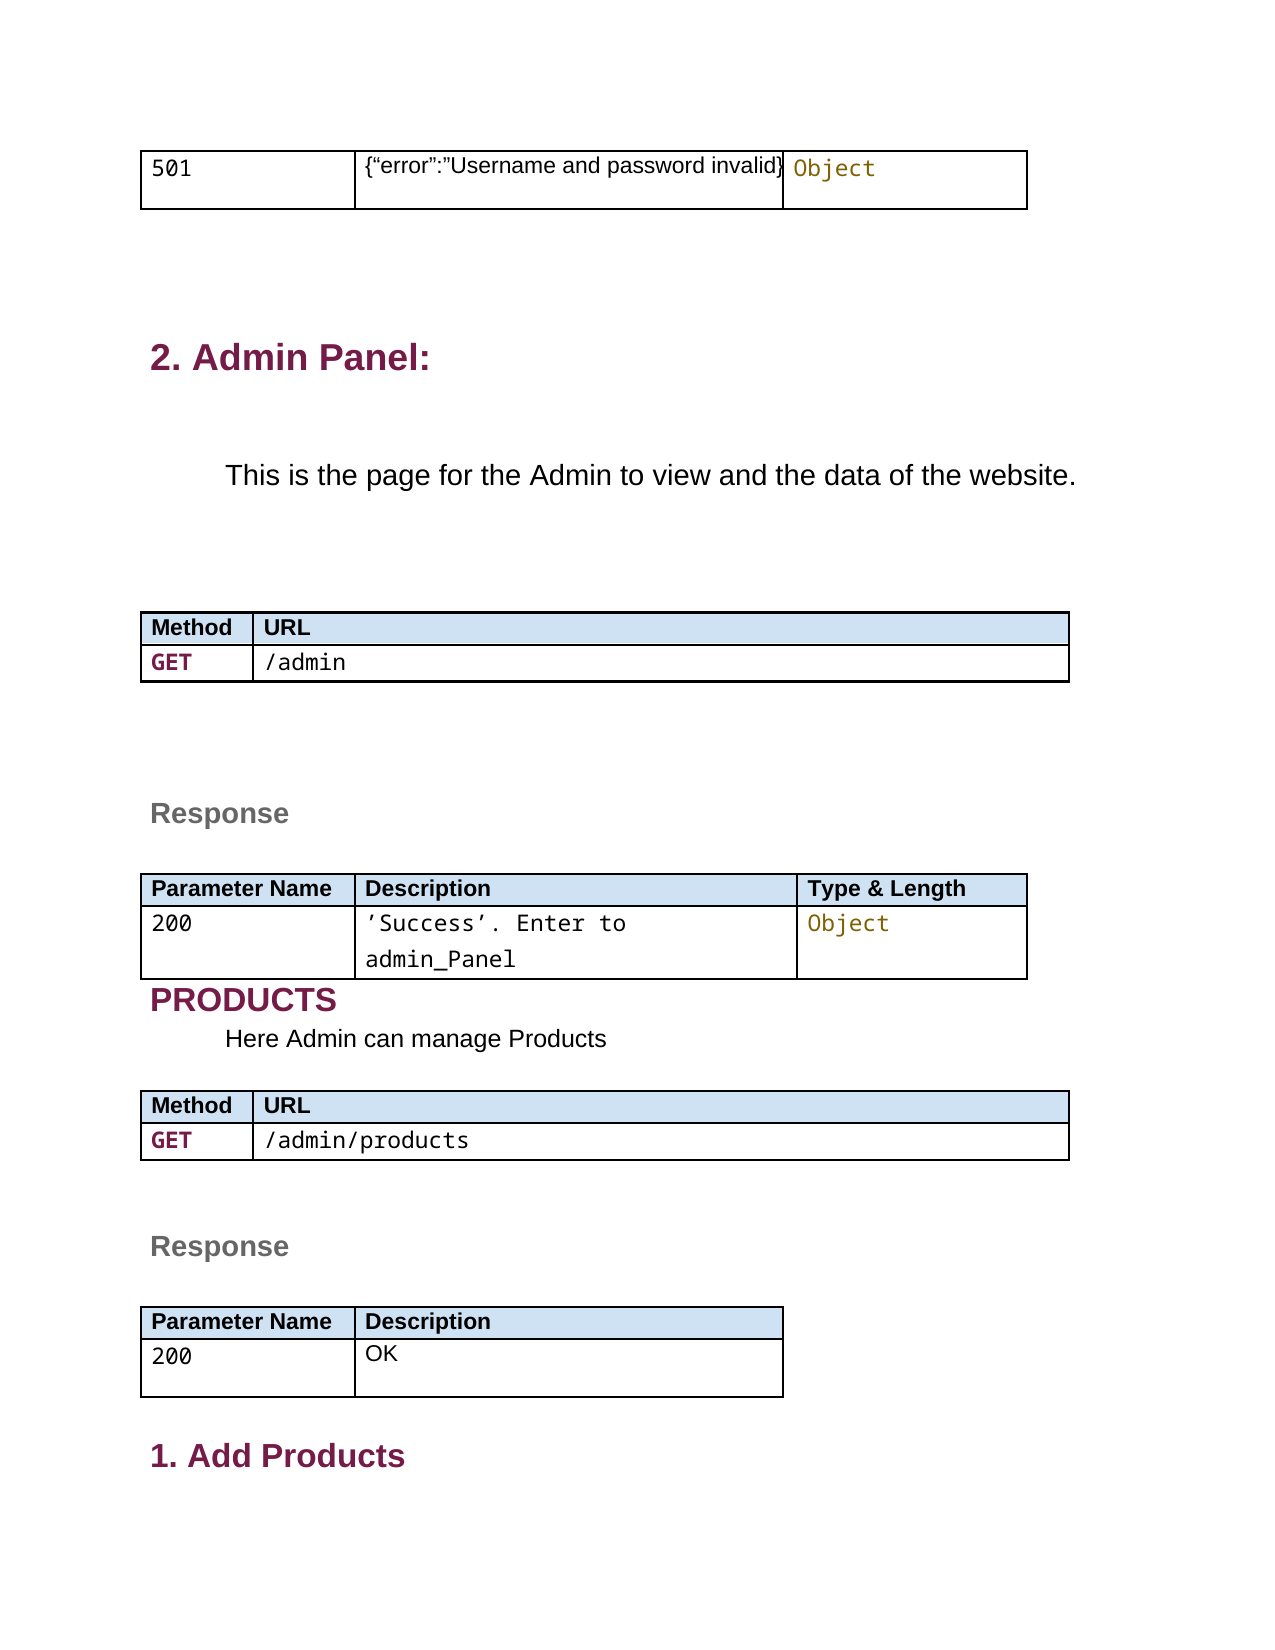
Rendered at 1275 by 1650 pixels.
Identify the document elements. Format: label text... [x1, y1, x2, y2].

text This is the page for the Admin to view and the data of the website. [150, 458, 1125, 492]
table_cell 200 [142, 1340, 354, 1396]
table_cell /admin/products [254, 1124, 1068, 1159]
table_cell GET [142, 1124, 252, 1159]
table_header URL [254, 1092, 1068, 1122]
table_header Type & Length [798, 875, 1026, 905]
table_header URL [254, 614, 1068, 643]
table_header Parameter Name [142, 875, 354, 905]
text Response [150, 1229, 1152, 1262]
table_cell /admin [254, 646, 1068, 680]
text Here Admin can manage Products [150, 1024, 1152, 1053]
table_cell OK [356, 1340, 782, 1396]
table_cell {“error”:”Username and password invalid} [356, 152, 782, 208]
table_cell GET [142, 646, 252, 680]
text 1. Add Products [150, 1436, 1125, 1474]
table_cell 200 [142, 907, 354, 978]
text 2. Admin Panel: [150, 335, 1125, 378]
table_header Parameter Name [142, 1308, 354, 1338]
text PRODUCTS [150, 980, 1152, 1018]
table_header Method [142, 1092, 252, 1122]
table_cell Object [784, 152, 1026, 208]
table_cell 501 [142, 152, 354, 208]
table_cell ’Success’. Enter to admin_Panel [356, 907, 796, 978]
table_header Description [356, 1308, 782, 1338]
table_header Method [142, 614, 252, 643]
table_header Description [356, 875, 796, 905]
text Response [150, 796, 1152, 829]
table_cell Object [798, 907, 1026, 978]
